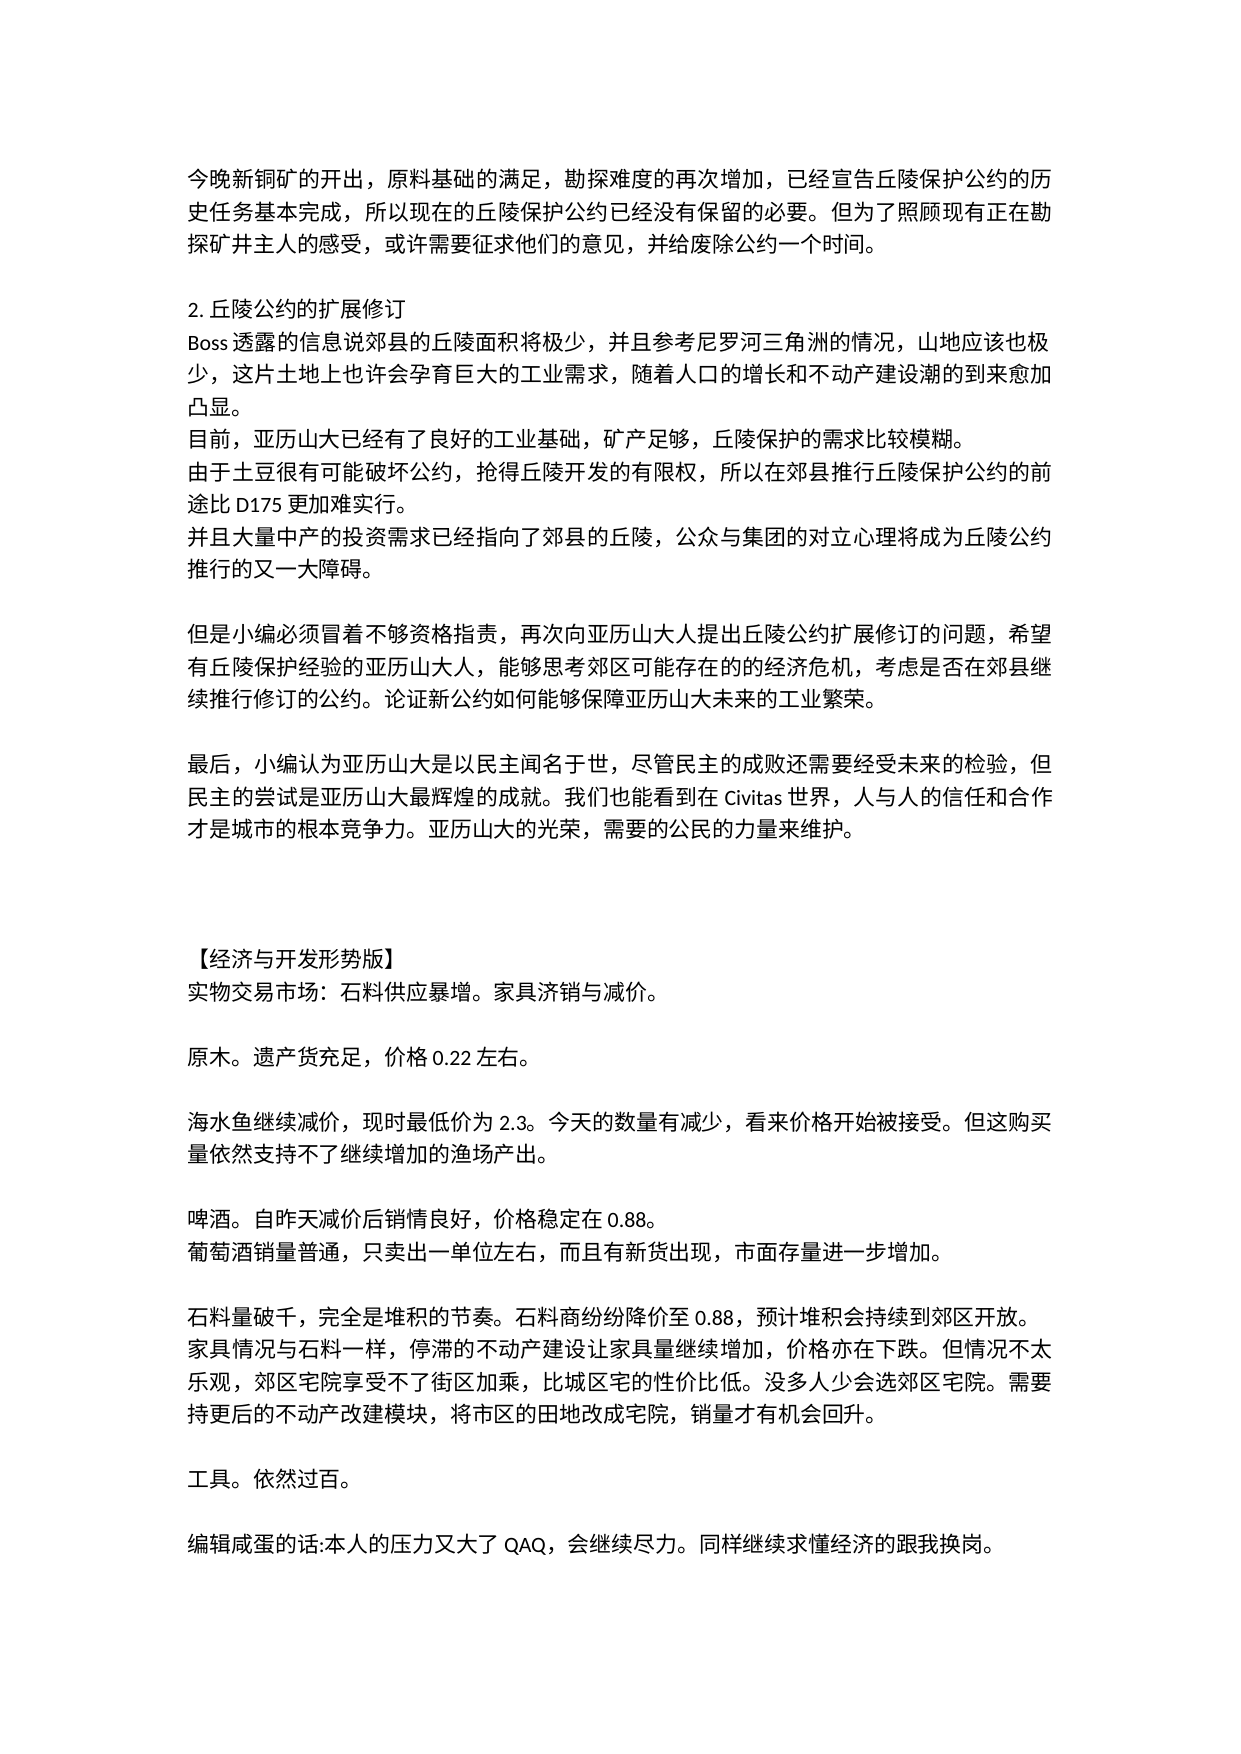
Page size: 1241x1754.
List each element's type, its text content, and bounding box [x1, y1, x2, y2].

text 目前，亚历山大已经有了良好的工业基础，矿产足够，丘陵保护的需求比较模糊。 [187, 422, 1053, 454]
text 家具情况与石料一样，停滞的不动产建设让家具量继续增加，价格亦在下跌。但情况不太乐观，郊区宅院享受不了街区加乘，比城区宅的性价比低。没多人少会选郊区宅院。需要持更后的不动产改建模块，将市区的田地改成宅院，销量才有机会回升。 [187, 1332, 1053, 1429]
text 工具。依然过百。 [187, 1462, 1053, 1494]
text 啤酒。自昨天减价后销情良好，价格稳定在0.88。 [187, 1202, 1053, 1234]
text 编辑咸蛋的话:本人的压力又大了QAQ，会继续尽力。同样继续求懂经济的跟我换岗。 [187, 1527, 1053, 1559]
text 最后，小编认为亚历山大是以民主闻名于世，尽管民主的成败还需要经受未来的检验，但民主的尝试是亚历山大最辉煌的成就。我们也能看到在Civitas世界，人与人的信任和合作才是城市的根本竞争力。亚历山大的光荣，需要的公民的力量来维护。 [187, 747, 1053, 844]
text 2. 丘陵公约的扩展修订 [187, 292, 1053, 324]
text 并且大量中产的投资需求已经指向了郊县的丘陵，公众与集团的对立心理将成为丘陵公约推行的又一大障碍。 [187, 519, 1053, 584]
text 原木。遗产货充足，价格0.22左右。 [187, 1039, 1053, 1072]
text 但是小编必须冒着不够资格指责，再次向亚历山大人提出丘陵公约扩展修订的问题，希望有丘陵保护经验的亚历山大人，能够思考郊区可能存在的的经济危机，考虑是否在郊县继续推行修订的公约。论证新公约如何能够保障亚历山大未来的工业繁荣。 [187, 617, 1053, 714]
text 由于土豆很有可能破坏公约，抢得丘陵开发的有限权，所以在郊县推行丘陵保护公约的前途比D175更加难实行。 [187, 454, 1053, 519]
text 实物交易市场：石料供应暴增。家具济销与减价。 [187, 974, 1053, 1007]
text 今晚新铜矿的开出，原料基础的满足，勘探难度的再次增加，已经宣告丘陵保护公约的历史任务基本完成，所以现在的丘陵保护公约已经没有保留的必要。但为了照顾现有正在勘探矿井主人的感受，或许需要征求他们的意见，并给废除公约一个时间。 [187, 162, 1053, 259]
text Boss透露的信息说郊县的丘陵面积将极少，并且参考尼罗河三角洲的情况，山地应该也极少，这片土地上也许会孕育巨大的工业需求，随着人口的增长和不动产建设潮的到来愈加凸显。 [187, 324, 1053, 422]
text 石料量破千，完全是堆积的节奏。石料商纷纷降价至0.88，预计堆积会持续到郊区开放。 [187, 1299, 1053, 1332]
text 海水鱼继续减价，现时最低价为2.3。今天的数量有减少，看来价格开始被接受。但这购买量依然支持不了继续增加的渔场产出。 [187, 1104, 1053, 1169]
text 葡萄酒销量普通，只卖出一单位左右，而且有新货出现，市面存量进一步增加。 [187, 1234, 1053, 1267]
text 【经济与开发形势版】 [187, 942, 1053, 974]
